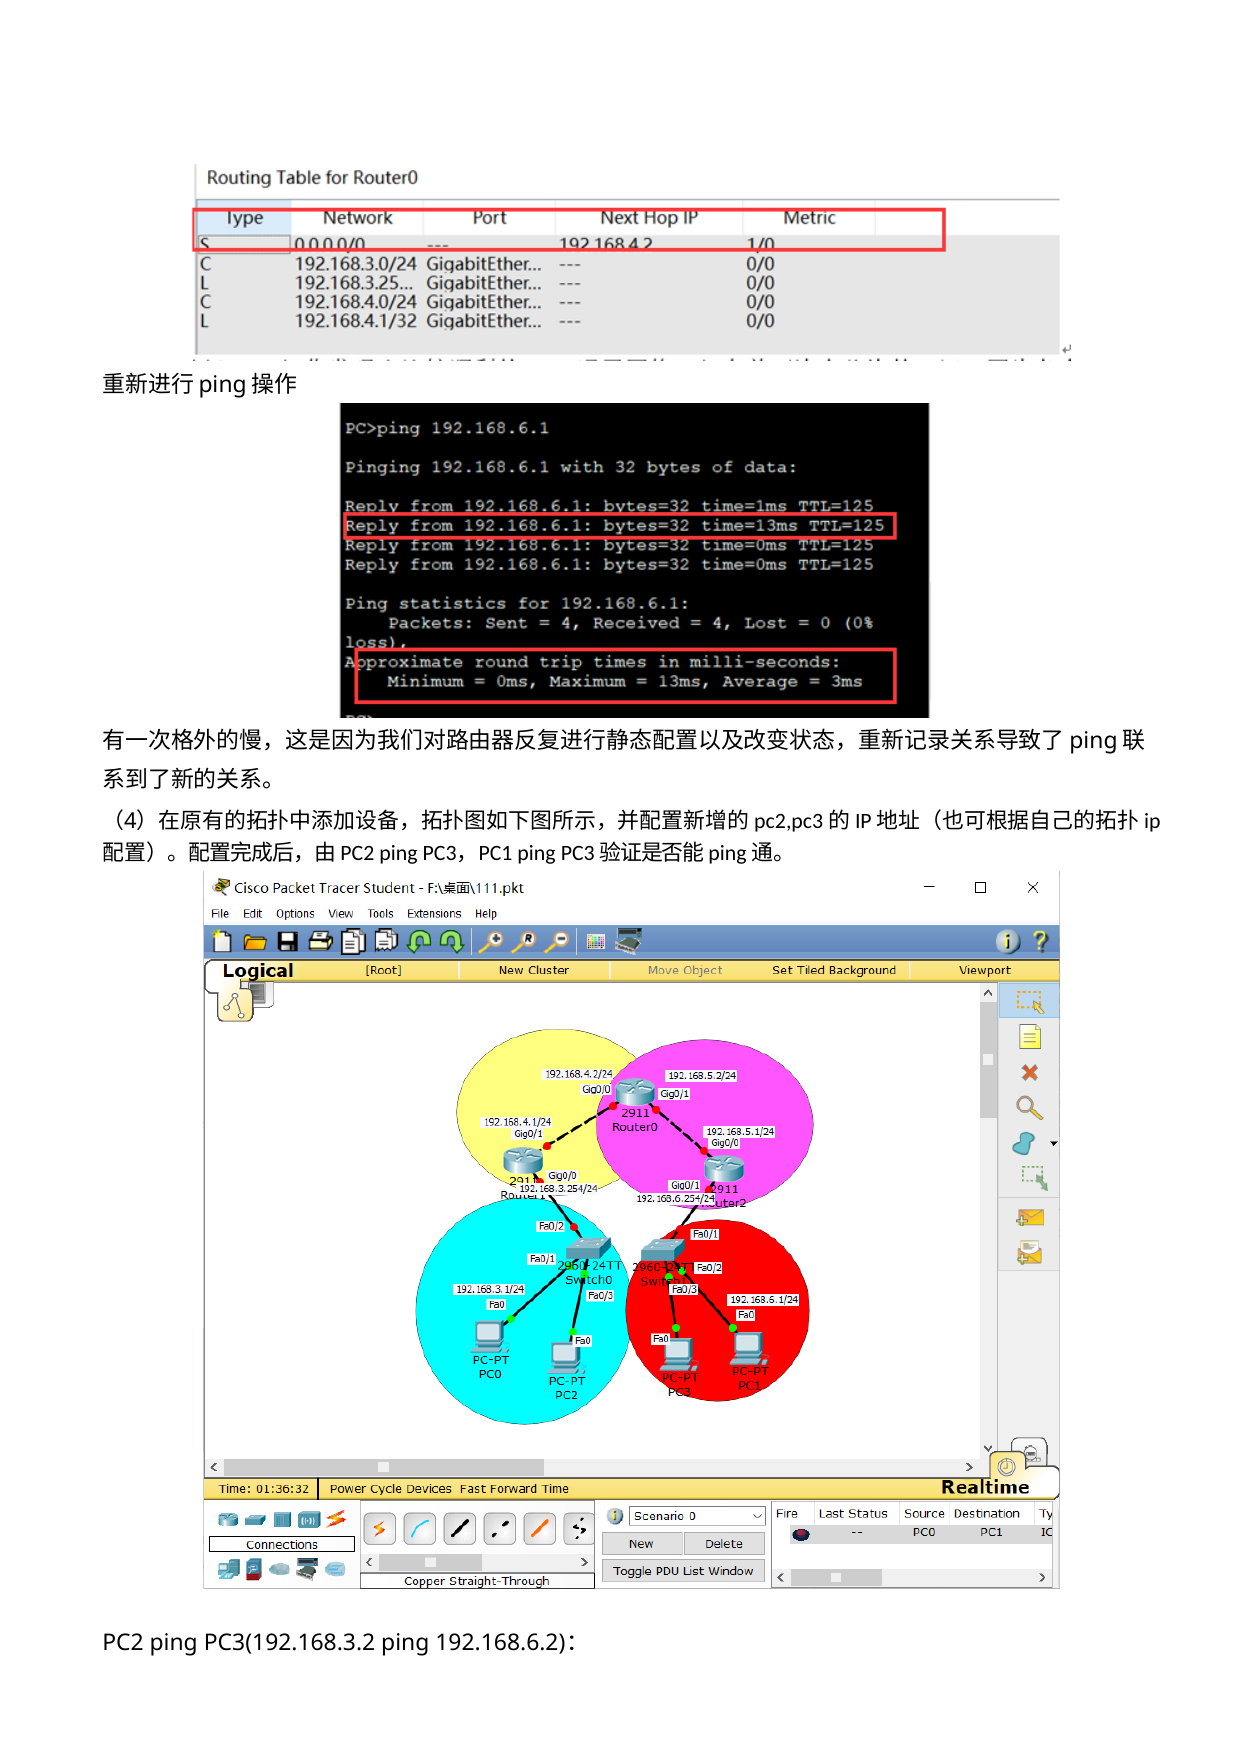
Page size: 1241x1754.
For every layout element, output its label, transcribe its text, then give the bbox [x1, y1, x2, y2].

picture [332, 403, 932, 718]
text PC2 ping PC3(192.168.3.2 ping 192.168.6.2)： [102, 1624, 1161, 1657]
picture [203, 871, 1060, 1589]
text 重新进行ping操作 [102, 366, 1161, 399]
text 有一次格外的慢，这是因为我们对路由器反复进行静态配置以及改变状态，重新记录关系导致了ping联系到了新的关系。 [102, 722, 1161, 794]
text （4）在原有的拓扑中添加设备，拓扑图如下图所示，并配置新增的 pc2,pc3 的 IP 地址（也可根据自己的拓扑 ip配置）。配置完成后，由 PC2 ping PC3，PC1 ping PC3 验证是否能 ping 通。 [102, 803, 1161, 867]
picture [192, 164, 1071, 361]
